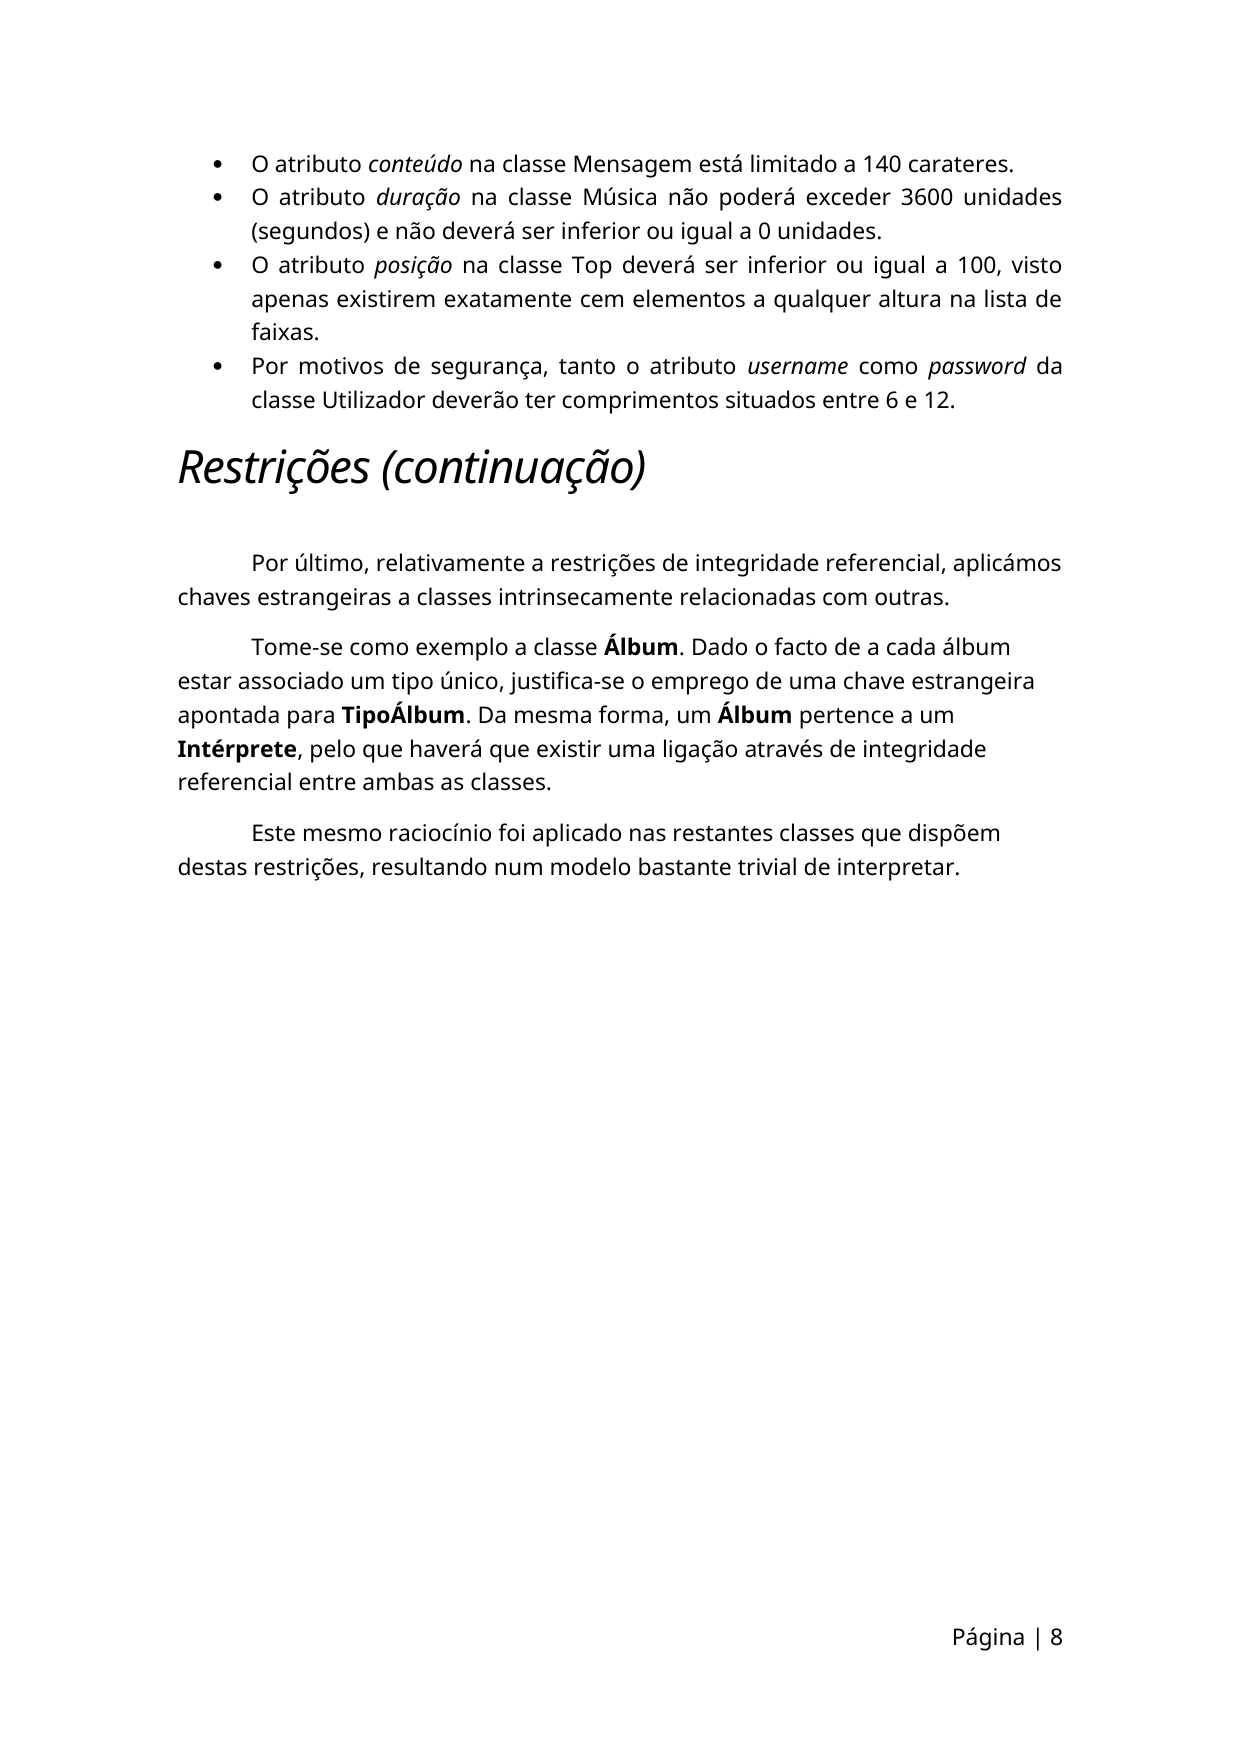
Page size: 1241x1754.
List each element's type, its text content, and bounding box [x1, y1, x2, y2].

text Restrições (continuação) [177, 434, 1063, 497]
list O atributo duração na classe Música não poderá exceder 3600 unidades (segundos) e não deverá ser inferior ou igual a 0 unidades. [213, 181, 1063, 246]
text Por último, relativamente a restrições de integridade referencial, aplicámos chaves estrangeiras a classes intrinsecamente relacionadas com outras. [177, 547, 1063, 612]
text Tome-se como exemplo a classe Álbum. Dado o facto de a cada álbum estar associado um tipo único, justifica-se o emprego de uma chave estrangeira apontada para TipoÁlbum. Da mesma forma, um Álbum pertence a um Intérprete, pelo que haverá que existir uma ligação através de integridade referencial entre ambas as classes. [177, 631, 1063, 797]
list O atributo conteúdo na classe Mensagem está limitado a 140 carateres. [213, 148, 1063, 179]
list Por motivos de segurança, tanto o atributo username como password da classe Utilizador deverão ter comprimentos situados entre 6 e 12. [213, 350, 1063, 415]
text Este mesmo raciocínio foi aplicado nas restantes classes que dispõem destas restrições, resultando num modelo bastante trivial de interpretar. [177, 817, 1063, 882]
list O atributo posição na classe Top deverá ser inferior ou igual a 100, visto apenas existirem exatamente cem elementos a qualquer altura na lista de faixas. [213, 249, 1063, 348]
